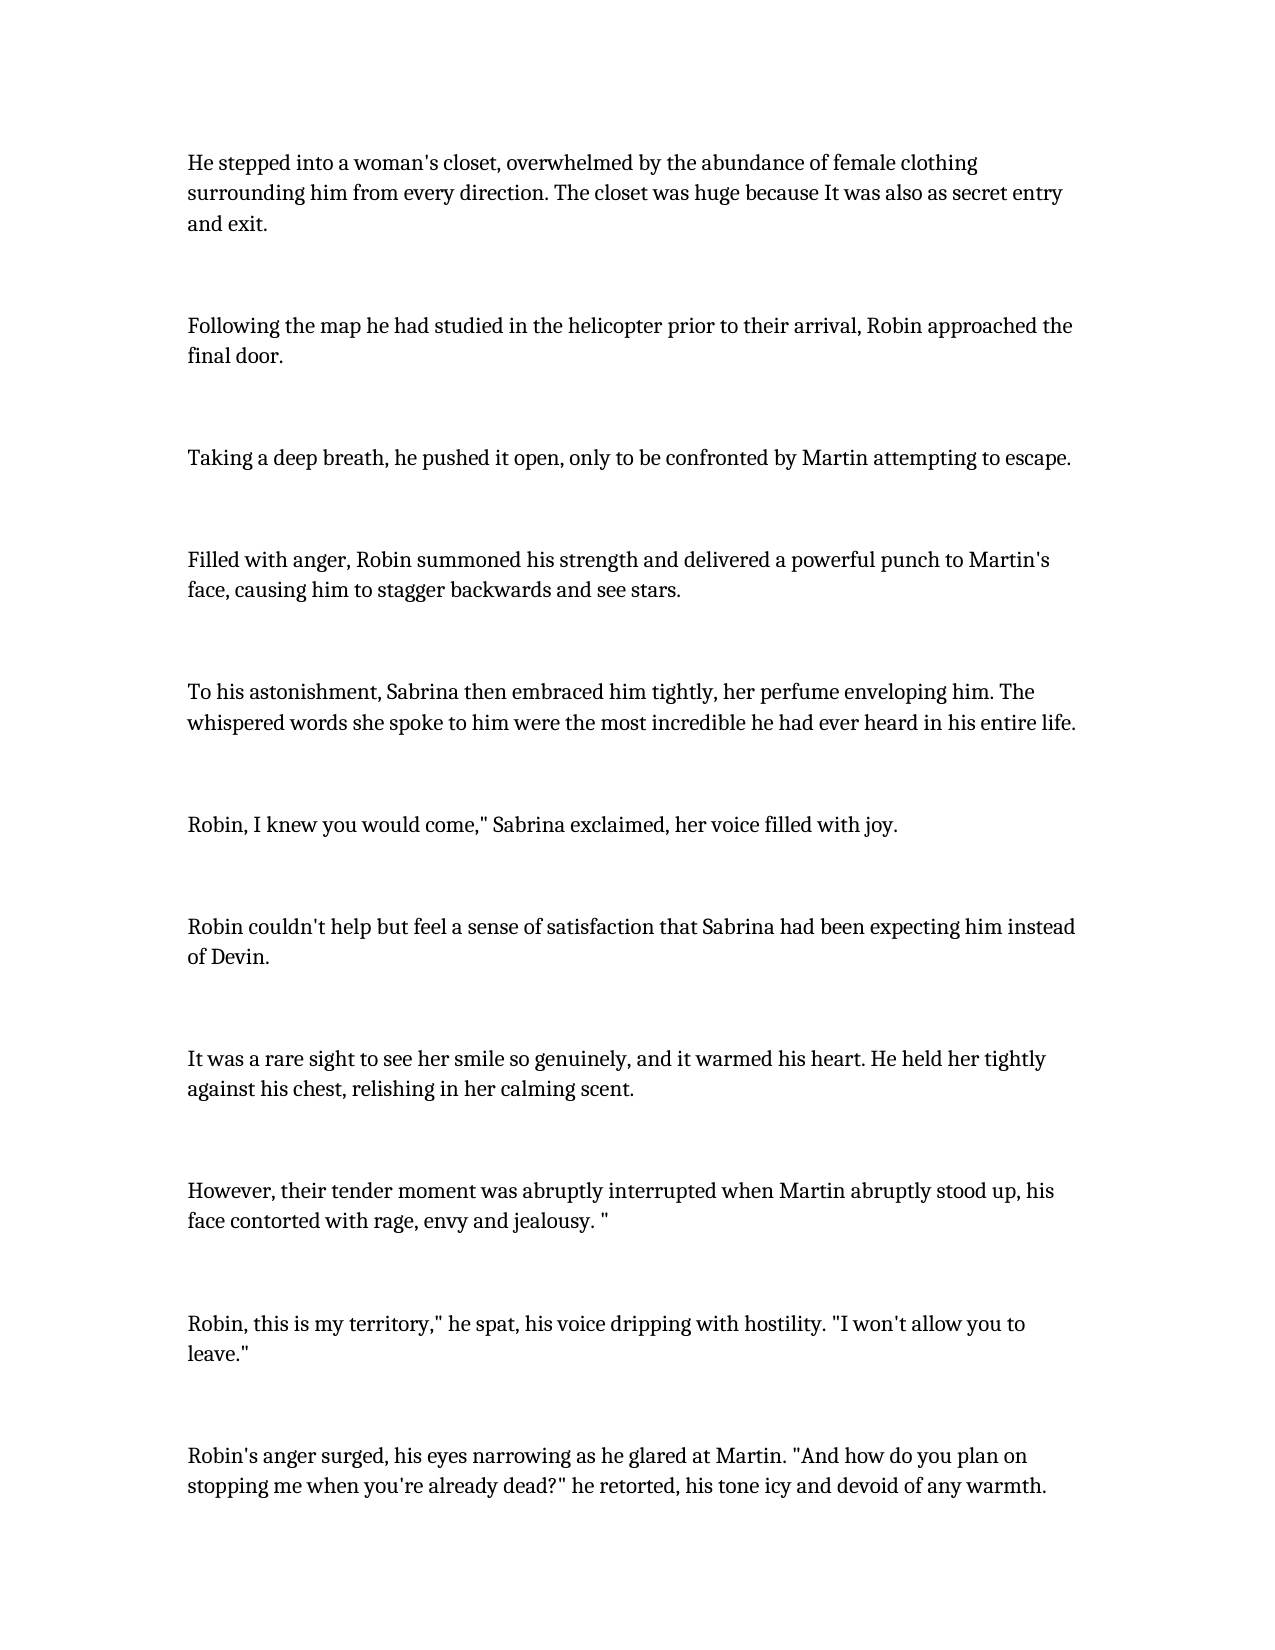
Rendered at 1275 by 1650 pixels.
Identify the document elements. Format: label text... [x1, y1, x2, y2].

text Following the map he had studied in the helicopter prior to their arrival, Robin approached the final door. [187, 312, 1087, 369]
text However, their tender moment was abruptly interrupted when Martin abruptly stood up, his face contorted with rage, envy and jealousy. " [187, 1178, 1087, 1235]
text Robin's anger surged, his eyes narrowing as he glared at Martin. "And how do you plan on stopping me when you're already dead?" he retorted, his tone icy and devoid of any warmth. [187, 1443, 1087, 1499]
text Robin, I knew you would come," Sabrina exclaimed, her voice filled with joy. [187, 811, 1087, 838]
text To his astonishment, Sabrina then embraced him tightly, her perfume enveloping him. The whispered words she spoke to him were the most incredible he had ever heard in his entire life. [187, 679, 1087, 736]
text It was a rare sight to see her smile so genuinely, and it warmed his heart. He held her tightly against his chest, relishing in her calming scent. [187, 1046, 1087, 1102]
text Robin, this is my territory," he spat, his voice dripping with hostility. "I won't allow you to leave." [187, 1310, 1087, 1367]
text He stepped into a woman's closet, overwhelmed by the abundance of female clothing surrounding him from every direction. The closet was huge because It was also as secret entry and exit. [187, 150, 1087, 237]
text Taking a deep breath, he pushed it open, only to be confronted by Martin attempting to escape. [187, 445, 1087, 471]
text Robin couldn't help but feel a sense of satisfaction that Sabrina had been expecting him instead of Devin. [187, 913, 1087, 970]
text Filled with anger, Robin summoned his strength and delivered a powerful punch to Martin's face, causing him to stagger backwards and see stars. [187, 547, 1087, 603]
